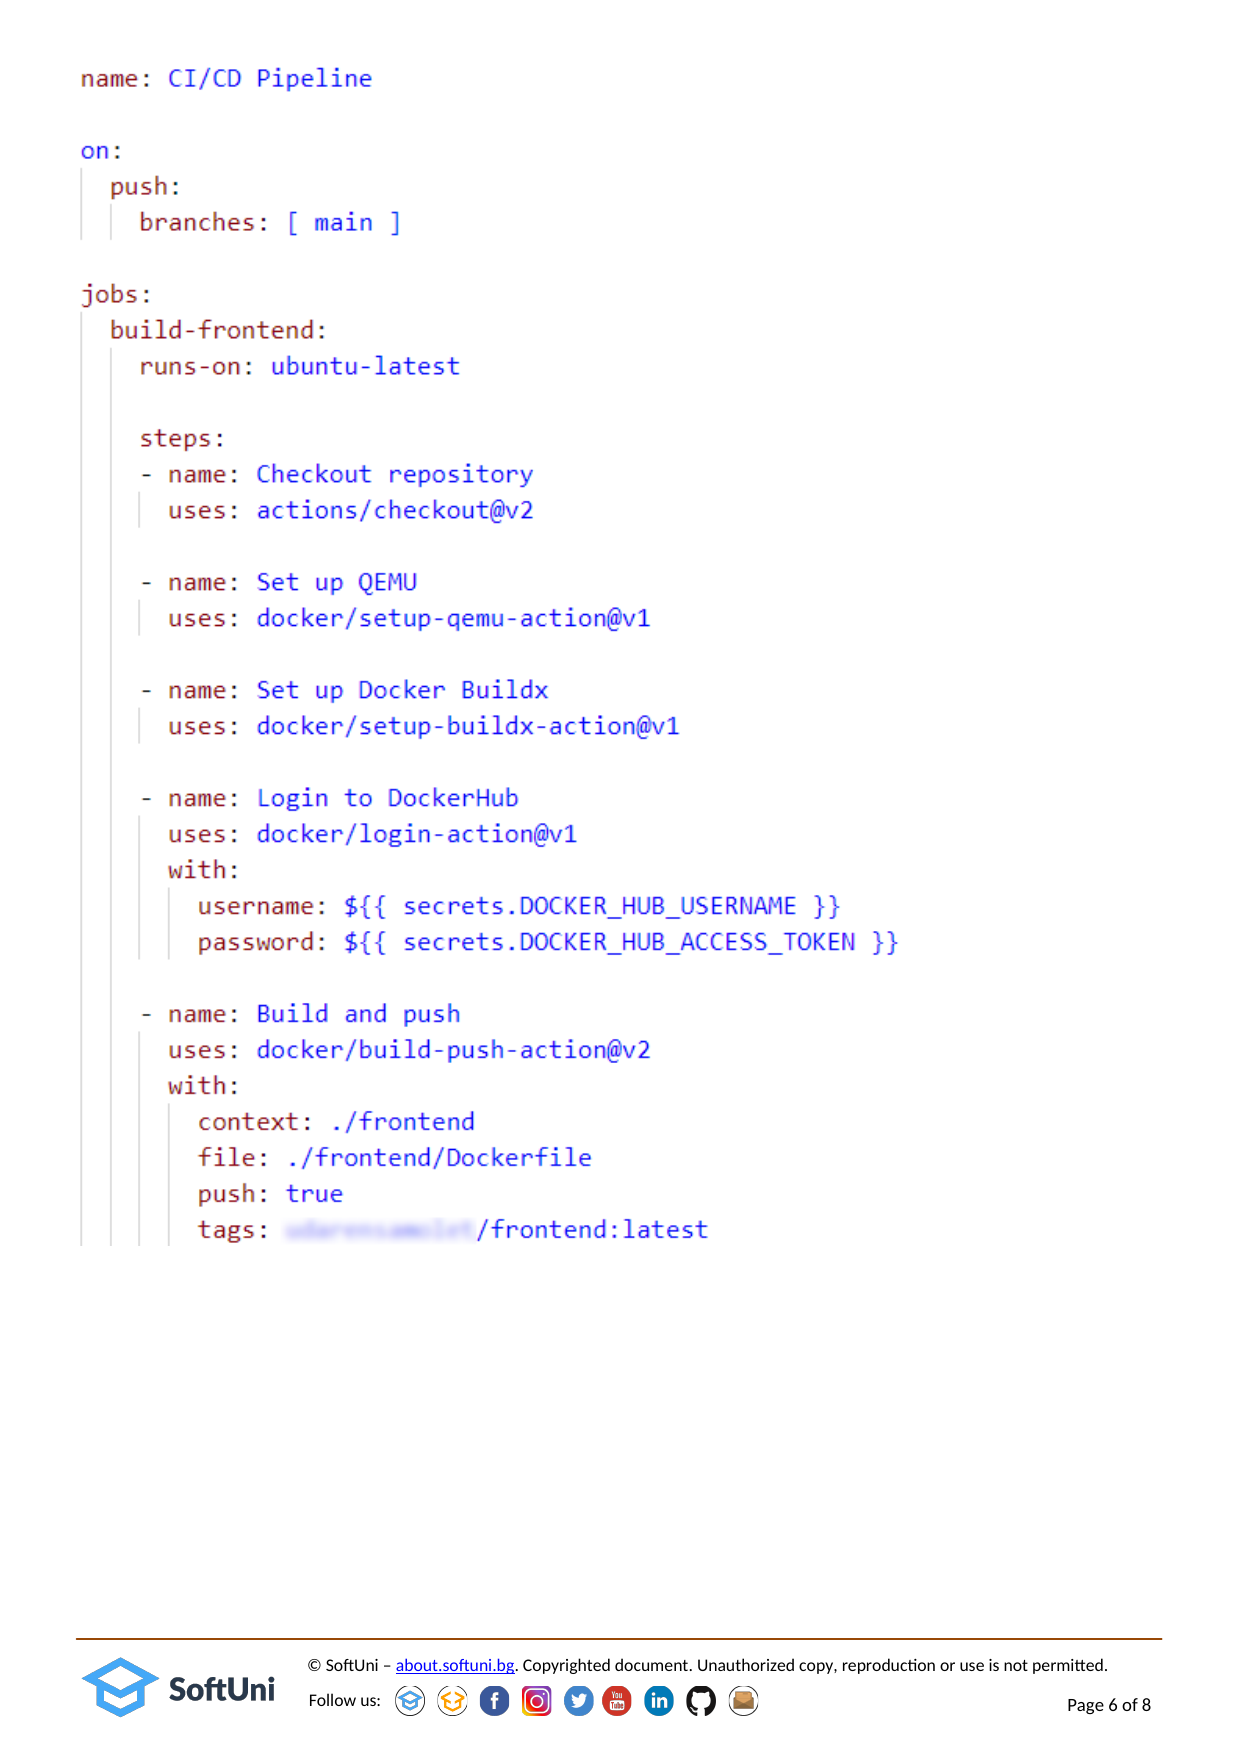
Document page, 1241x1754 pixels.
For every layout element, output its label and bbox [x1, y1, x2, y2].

picture [658, 1698, 667, 1707]
picture [728, 1686, 759, 1716]
picture [602, 1686, 632, 1716]
picture [644, 1686, 651, 1694]
picture [437, 1686, 468, 1716]
picture [564, 1686, 594, 1716]
picture [76, 65, 971, 1246]
picture [686, 1686, 716, 1716]
picture [479, 1686, 510, 1716]
picture [522, 1686, 552, 1716]
picture [667, 1686, 674, 1694]
picture [395, 1686, 425, 1716]
picture [75, 1651, 281, 1723]
picture [665, 1707, 674, 1716]
picture [644, 1707, 653, 1716]
